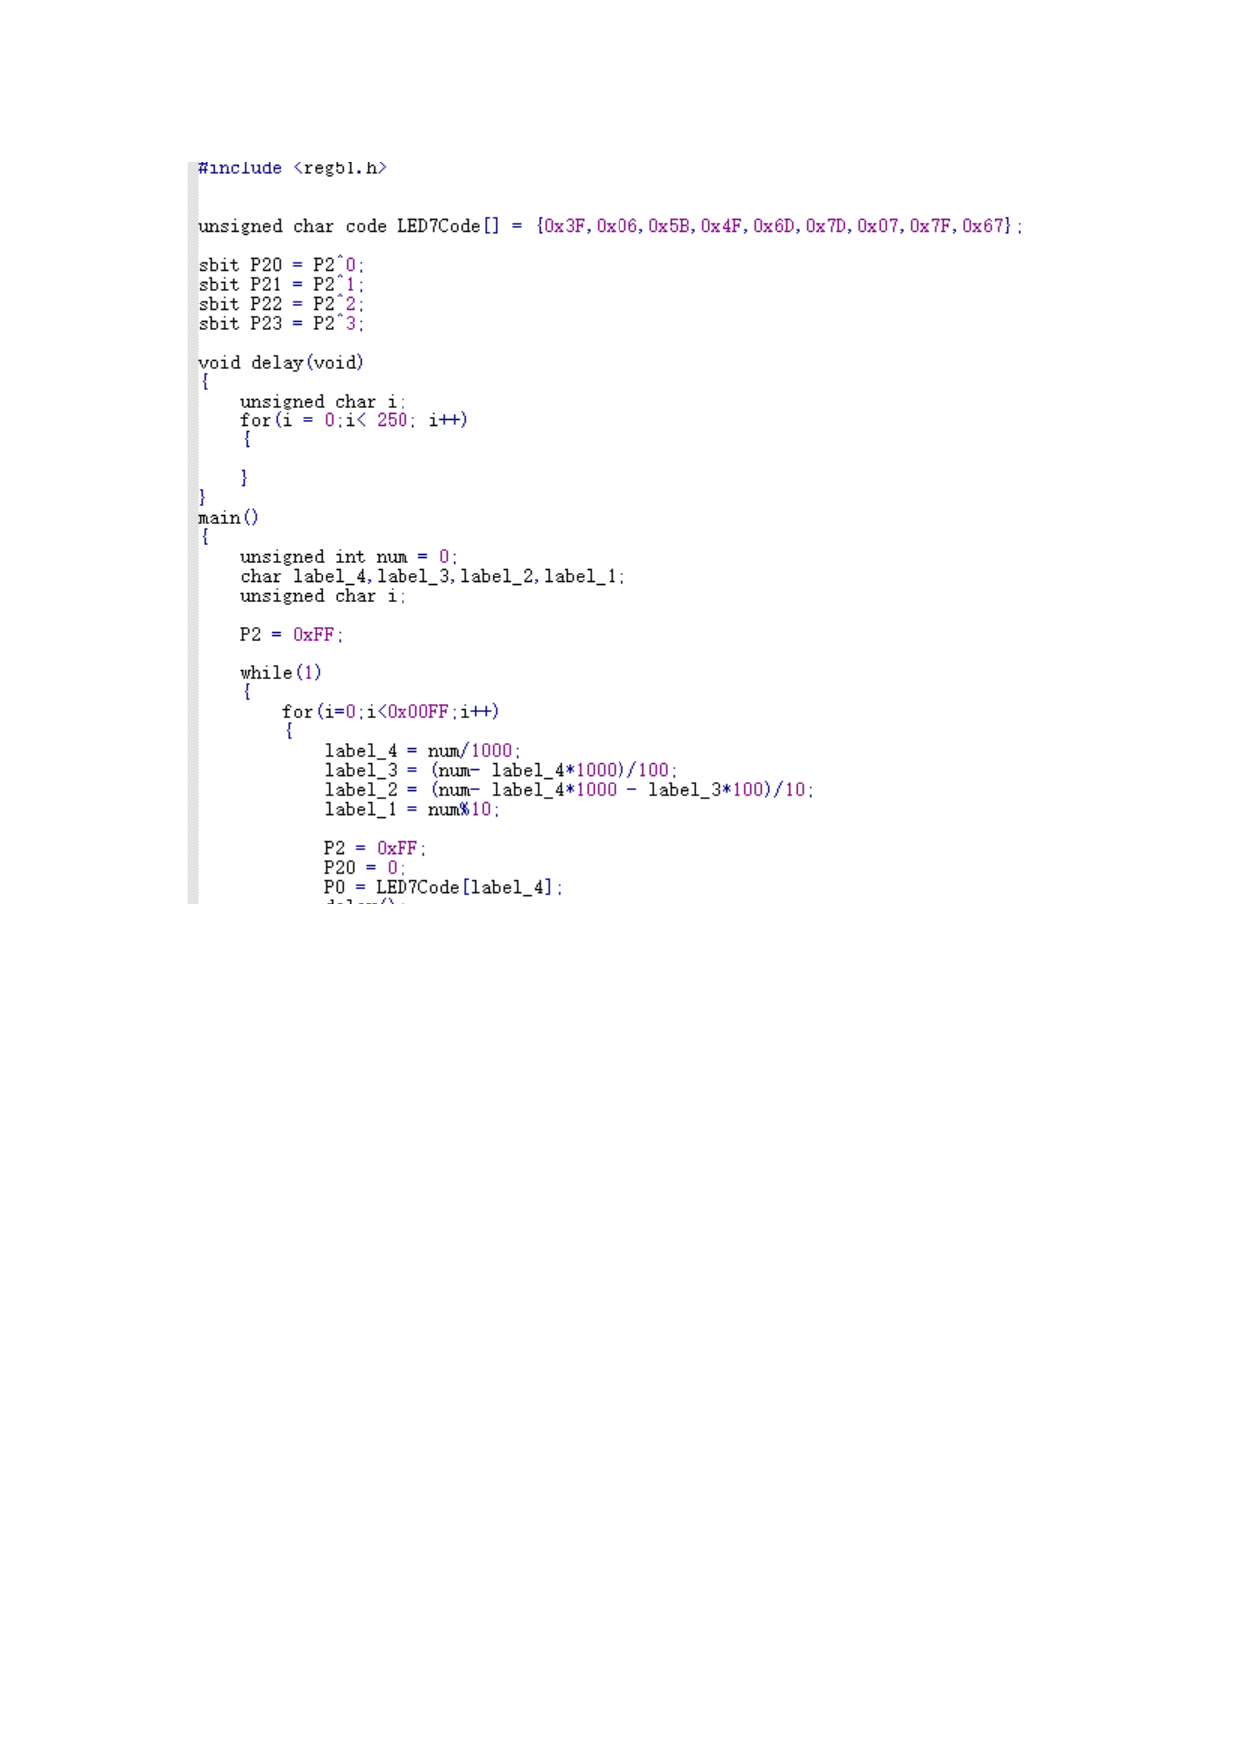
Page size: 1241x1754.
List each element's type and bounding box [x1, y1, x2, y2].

picture [187, 162, 1053, 904]
